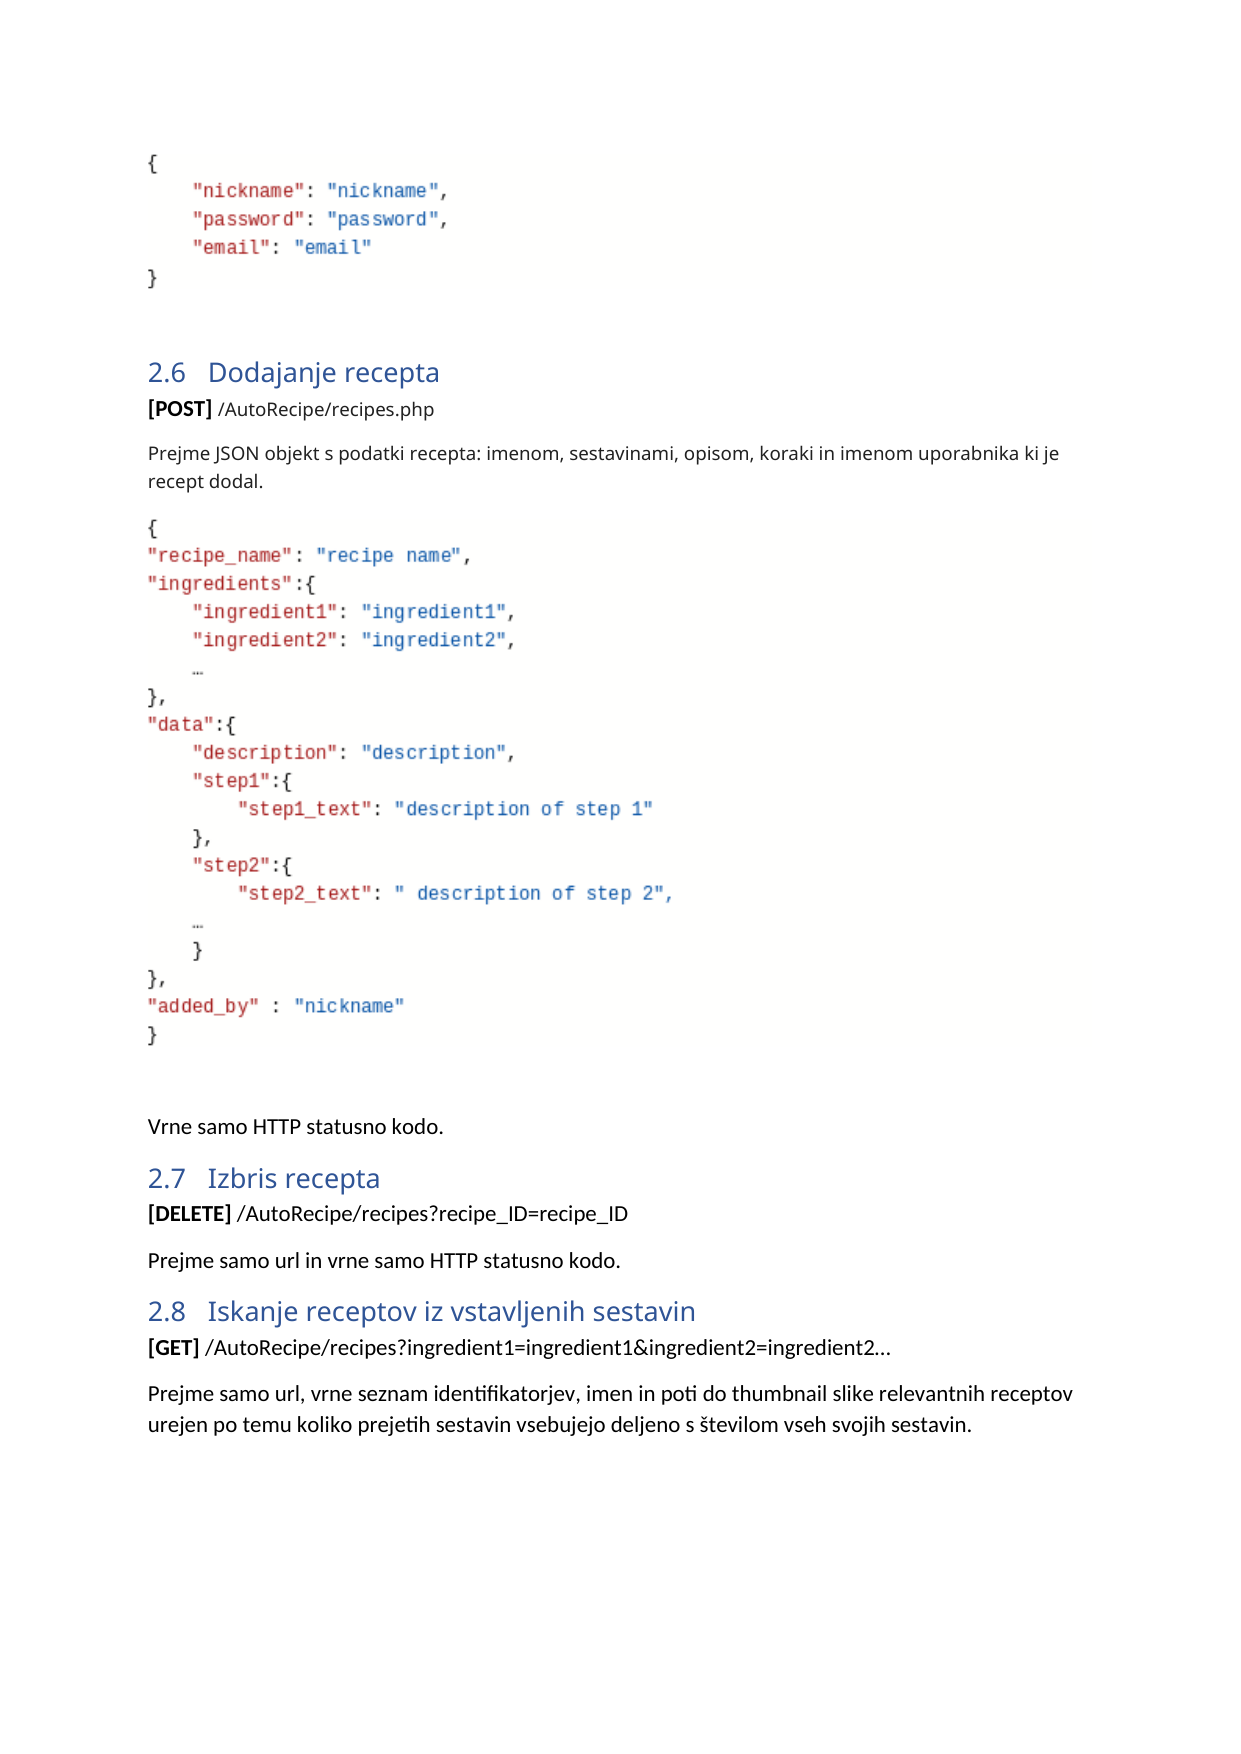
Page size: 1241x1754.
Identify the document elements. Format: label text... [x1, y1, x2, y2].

subtitle Dodajanje recepta [148, 354, 1093, 391]
subtitle Izbris recepta [148, 1159, 1093, 1196]
text [GET] /AutoRecipe/recipes?ingredient1=ingredient1&ingredient2=ingredient2… [148, 1333, 1093, 1361]
text Prejme samo url, vrne seznam identifikatorjev, imen in poti do thumbnail slike relevantnih receptov urejen po temu koliko prejetih sestavin vsebujejo deljeno s številom vseh svojih sestavin. [148, 1379, 1093, 1438]
text Prejme JSON objekt s podatki recepta: imenom, sestavinami, opisom, koraki in imenom uporabnika ki je recept dodal. [148, 441, 1093, 494]
subtitle Iskanje receptov iz vstavljenih sestavin [148, 1293, 1093, 1330]
text [POST] /AutoRecipe/recipes.php [148, 394, 1093, 422]
text Vrne samo HTTP statusno kodo. [148, 1112, 1093, 1140]
text Prejme samo url in vrne samo HTTP statusno kodo. [148, 1246, 1093, 1274]
text [DELETE] /AutoRecipe/recipes?recipe_ID=recipe_ID [148, 1199, 1093, 1227]
